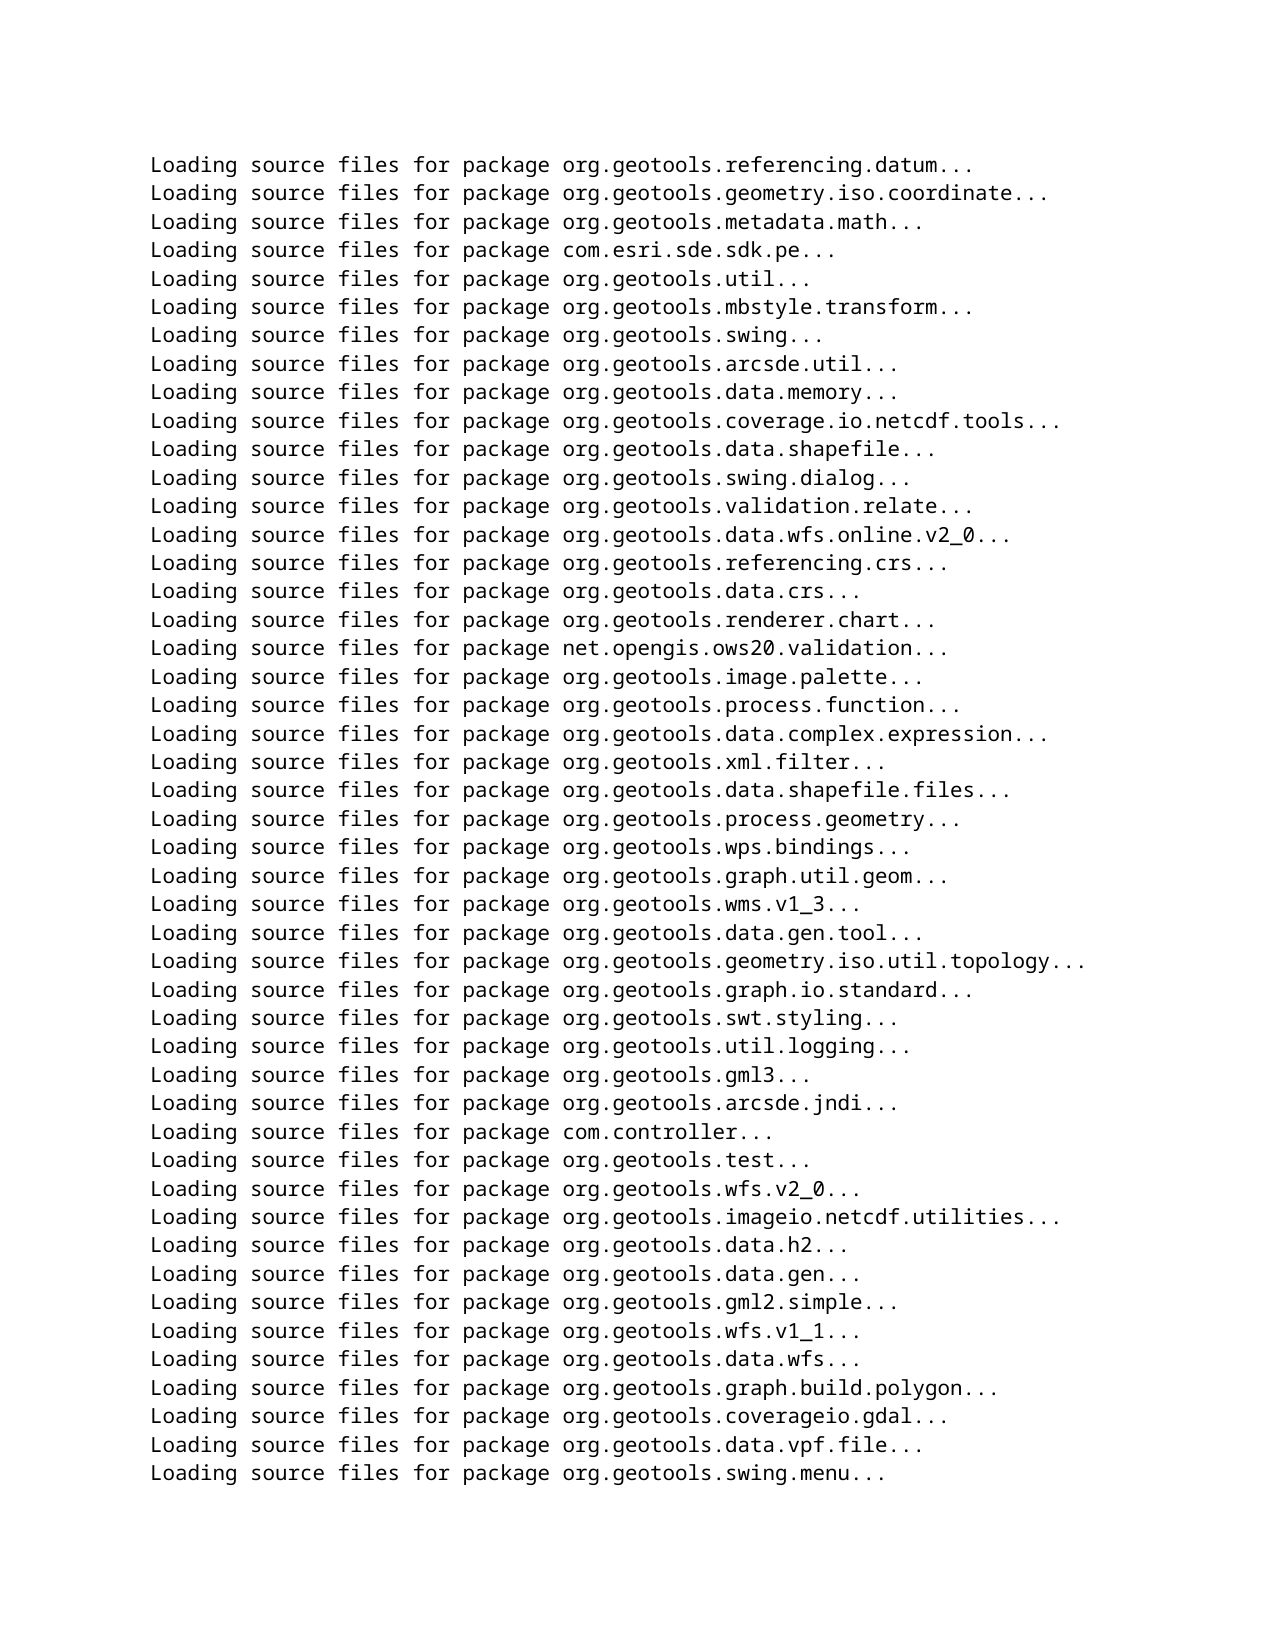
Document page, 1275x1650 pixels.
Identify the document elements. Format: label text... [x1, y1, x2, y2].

text Loading source files for package org.geotools.renderer.chart... [150, 605, 1125, 633]
text Loading source files for package org.geotools.arcsde.jndi... [150, 1088, 1125, 1117]
text Loading source files for package org.geotools.geometry.iso.util.topology... [150, 946, 1125, 975]
text Loading source files for package org.geotools.wms.v1_3... [150, 889, 1125, 918]
text Loading source files for package org.geotools.data.shapefile... [150, 434, 1125, 463]
text Loading source files for package org.geotools.data.shapefile.files... [150, 776, 1125, 804]
text Loading source files for package org.geotools.wps.bindings... [150, 832, 1125, 861]
text Loading source files for package org.geotools.data.vpf.file... [150, 1430, 1125, 1458]
text Loading source files for package org.geotools.metadata.math... [150, 207, 1125, 235]
text Loading source files for package org.geotools.imageio.netcdf.utilities... [150, 1202, 1125, 1231]
text Loading source files for package org.geotools.referencing.datum... [150, 150, 1125, 178]
text Loading source files for package org.geotools.util.logging... [150, 1032, 1125, 1060]
text Loading source files for package org.geotools.data.wfs... [150, 1344, 1125, 1373]
text Loading source files for package org.geotools.process.function... [150, 690, 1125, 719]
text Loading source files for package org.geotools.data.h2... [150, 1231, 1125, 1259]
text Loading source files for package org.geotools.gml2.simple... [150, 1287, 1125, 1316]
text Loading source files for package org.geotools.data.gen... [150, 1259, 1125, 1287]
text Loading source files for package org.geotools.process.geometry... [150, 804, 1125, 832]
text Loading source files for package org.geotools.graph.build.polygon... [150, 1373, 1125, 1401]
text Loading source files for package org.geotools.graph.util.geom... [150, 861, 1125, 889]
text Loading source files for package org.geotools.arcsde.util... [150, 349, 1125, 377]
text Loading source files for package org.geotools.graph.io.standard... [150, 975, 1125, 1003]
text Loading source files for package org.geotools.swing.dialog... [150, 463, 1125, 491]
text Loading source files for package org.geotools.wfs.v1_1... [150, 1316, 1125, 1344]
text Loading source files for package org.geotools.referencing.crs... [150, 548, 1125, 577]
text Loading source files for package org.geotools.swt.styling... [150, 1003, 1125, 1032]
text Loading source files for package org.geotools.test... [150, 1145, 1125, 1174]
text Loading source files for package org.geotools.data.wfs.online.v2_0... [150, 520, 1125, 548]
text Loading source files for package org.geotools.swing... [150, 321, 1125, 349]
text Loading source files for package org.geotools.geometry.iso.coordinate... [150, 178, 1125, 207]
text Loading source files for package org.geotools.data.crs... [150, 577, 1125, 605]
text Loading source files for package org.geotools.swing.menu... [150, 1458, 1125, 1487]
text Loading source files for package org.geotools.gml3... [150, 1060, 1125, 1088]
text Loading source files for package com.controller... [150, 1117, 1125, 1145]
text Loading source files for package org.geotools.coverage.io.netcdf.tools... [150, 406, 1125, 434]
text Loading source files for package com.esri.sde.sdk.pe... [150, 235, 1125, 264]
text Loading source files for package org.geotools.data.complex.expression... [150, 719, 1125, 747]
text Loading source files for package org.geotools.xml.filter... [150, 747, 1125, 776]
text Loading source files for package org.geotools.coverageio.gdal... [150, 1401, 1125, 1430]
text Loading source files for package org.geotools.image.palette... [150, 662, 1125, 690]
text Loading source files for package org.geotools.data.memory... [150, 377, 1125, 406]
text Loading source files for package org.geotools.data.gen.tool... [150, 918, 1125, 946]
text Loading source files for package org.geotools.wfs.v2_0... [150, 1174, 1125, 1202]
text Loading source files for package org.geotools.validation.relate... [150, 491, 1125, 520]
text Loading source files for package org.geotools.util... [150, 264, 1125, 292]
text Loading source files for package net.opengis.ows20.validation... [150, 633, 1125, 662]
text Loading source files for package org.geotools.mbstyle.transform... [150, 292, 1125, 321]
